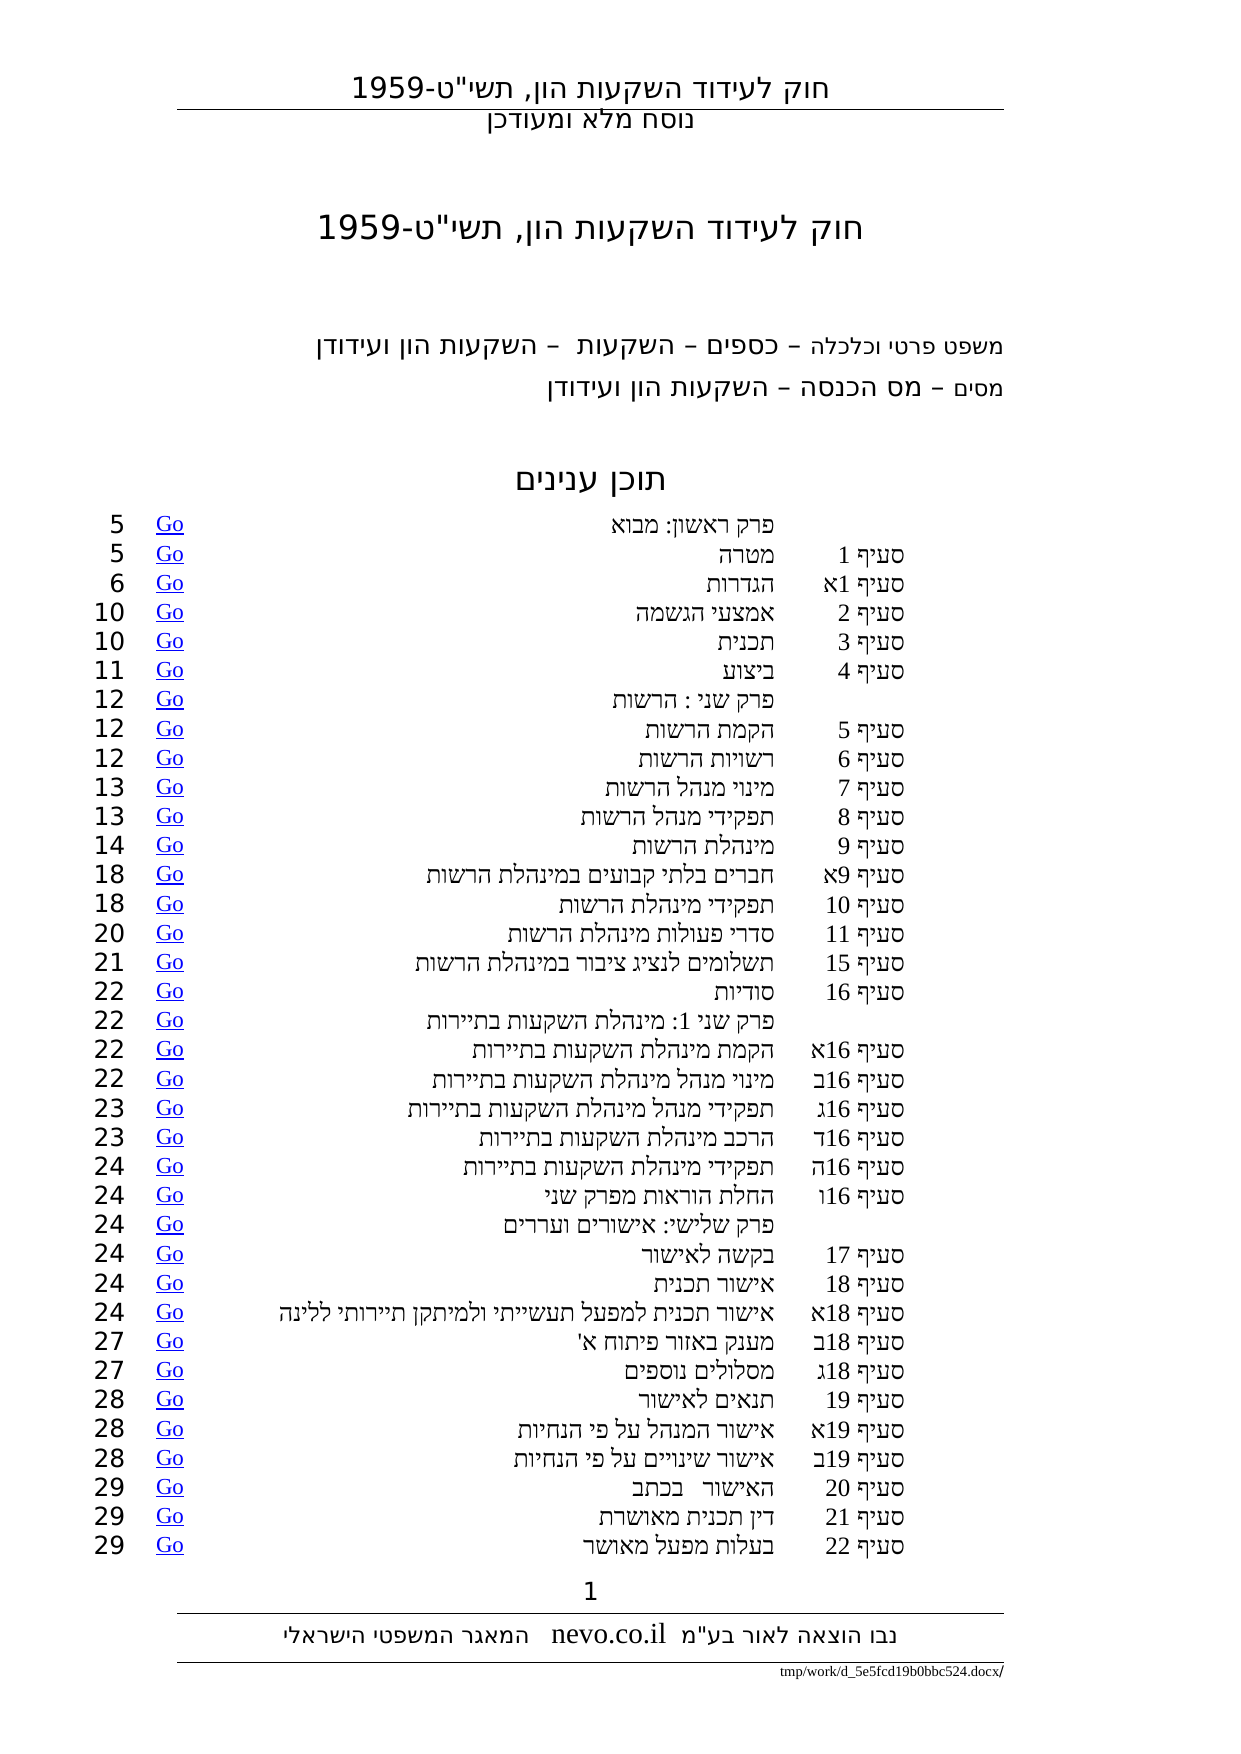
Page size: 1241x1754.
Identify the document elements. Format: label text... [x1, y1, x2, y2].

text תוכן ענינים [177, 459, 1004, 498]
text חוק לעידוד השקעות הון, תשי"ט-1959 [177, 208, 1004, 247]
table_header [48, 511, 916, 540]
text משפט פרטי וכלכלה – כספים – השקעות – השקעות הון ועידודן [59, 329, 1004, 361]
text מסים – מס הכנסה – השקעות הון ועידודן [59, 371, 1004, 403]
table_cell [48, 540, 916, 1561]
